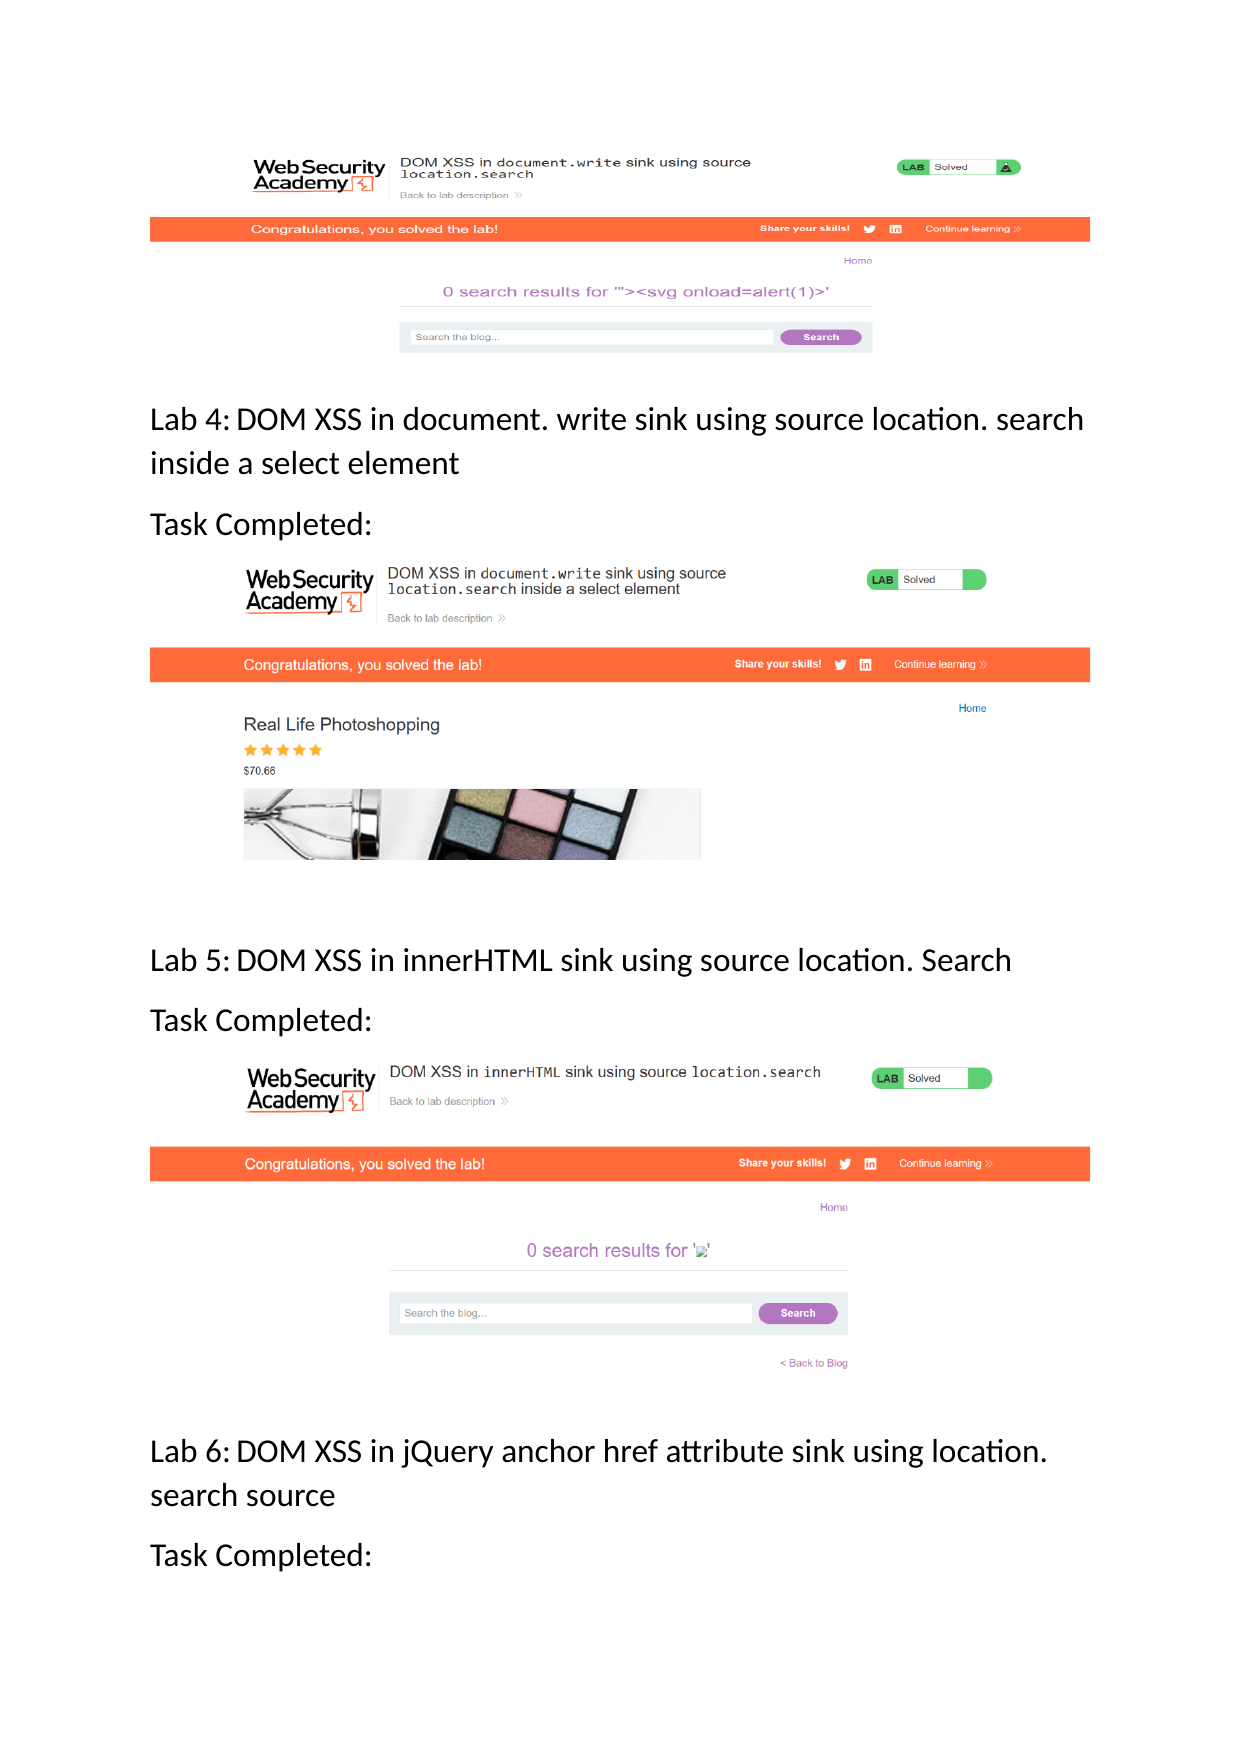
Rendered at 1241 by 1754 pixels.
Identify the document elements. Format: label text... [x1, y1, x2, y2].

text Task Completed: [150, 1534, 1090, 1575]
text Task Completed: [150, 999, 1090, 1040]
text Lab 5: DOM XSS in innerHTML sink using source location. Search [150, 939, 1090, 979]
text Task Completed: [150, 503, 1090, 543]
picture [150, 1060, 1091, 1411]
picture [150, 563, 1091, 860]
text Lab 4: DOM XSS in document. write sink using source location. search inside a select element [150, 398, 1090, 483]
picture [150, 150, 1091, 380]
text Lab 6: DOM XSS in jQuery anchor href attribute sink using location. search source [150, 1430, 1090, 1514]
